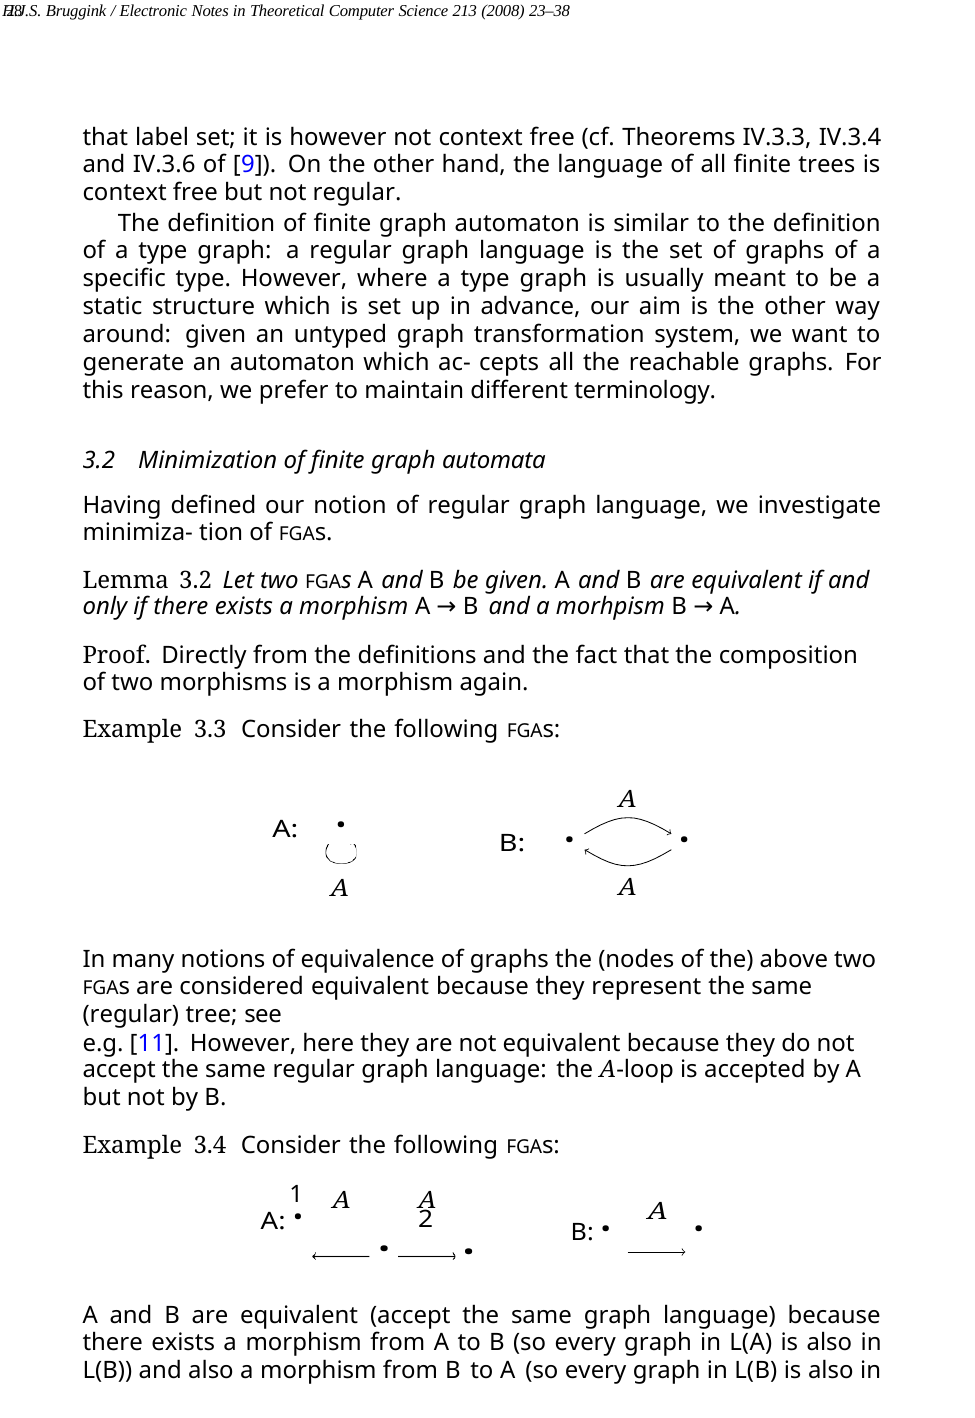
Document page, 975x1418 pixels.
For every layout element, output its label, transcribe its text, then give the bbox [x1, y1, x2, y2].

text A [71, 871, 350, 904]
text e.g. [11]. However, here they are not equivalent because they do not accept the same regular graph language: the A-loop is accepted by A but not by B. [82, 1029, 881, 1113]
text Example 3.3 Consider the following fgas: [82, 712, 910, 744]
text Example 3.4 Consider the following fgas: [82, 1128, 910, 1160]
text A [360, 870, 896, 902]
text Lemma 3.2 Let two fgas A and B be given. A and B are equivalent if and only if there exists a morphism A → B and a morhpism B → A. [82, 566, 910, 622]
list Minimization of ﬁnite graph automata [82, 443, 910, 476]
text Proof. Directly from the definitions and the fact that the composition of two morphisms is a morphism again. [82, 641, 881, 697]
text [82, 1302, 881, 1385]
text B: • A • [570, 1194, 910, 1248]
picture [312, 1252, 370, 1260]
text A A 2 [332, 1186, 476, 1241]
text A: • [71, 1207, 304, 1235]
text B: • • [499, 823, 910, 858]
text The definition of finite graph automaton is similar to the definition of a type graph: a regular graph language is the set of graphs of a specific type. However, where a type graph is usually meant to be a static structure which is set up in advance, our aim is the other way around: given an untyped graph transformation system, we want to generate an automaton which ac- cepts all the reachable graphs. For this reason, we prefer to maintain different terminology. [82, 209, 882, 406]
picture [398, 1252, 456, 1260]
picture [325, 844, 357, 864]
text 1 [71, 1183, 304, 1207]
text • [312, 1241, 476, 1265]
text A [360, 782, 896, 815]
text Having defined our notion of regular graph language, we investigate minimiza- tion of fgas. [82, 491, 881, 548]
text that label set; it is however not context free (cf. Theorems IV.3.3, IV.3.4 and IV.3.6 of [9]). On the other hand, the language of all finite trees is context free but not regular. [82, 123, 881, 207]
text A: • [71, 808, 347, 844]
text In many notions of equivalence of graphs the (nodes of the) above two fgas are considered equivalent because they represent the same (regular) tree; see [82, 945, 881, 1029]
